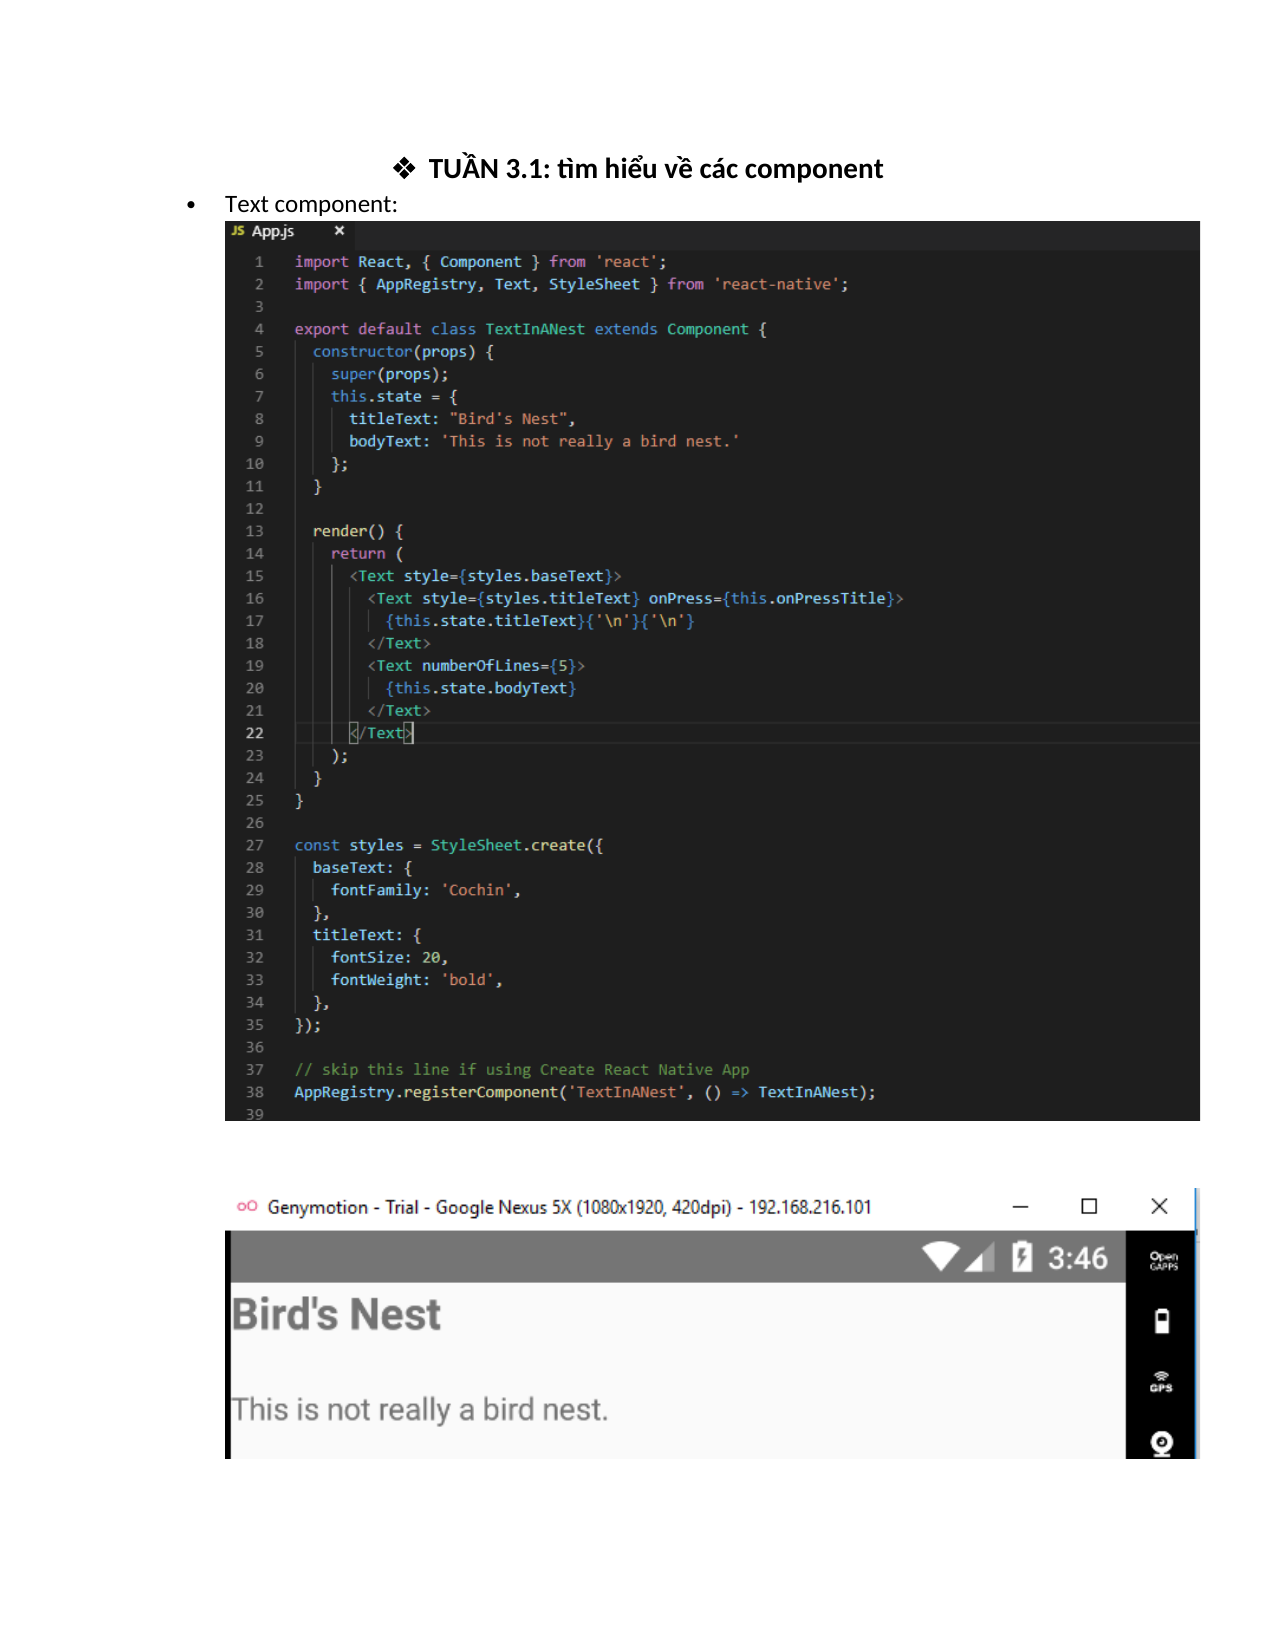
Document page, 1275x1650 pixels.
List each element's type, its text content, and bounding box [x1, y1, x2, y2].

list TUẦN 3.1: tìm hiểu về các component [150, 150, 1125, 186]
picture [225, 221, 1200, 1121]
list Text component: [187, 188, 1125, 219]
picture [225, 1188, 1200, 1459]
